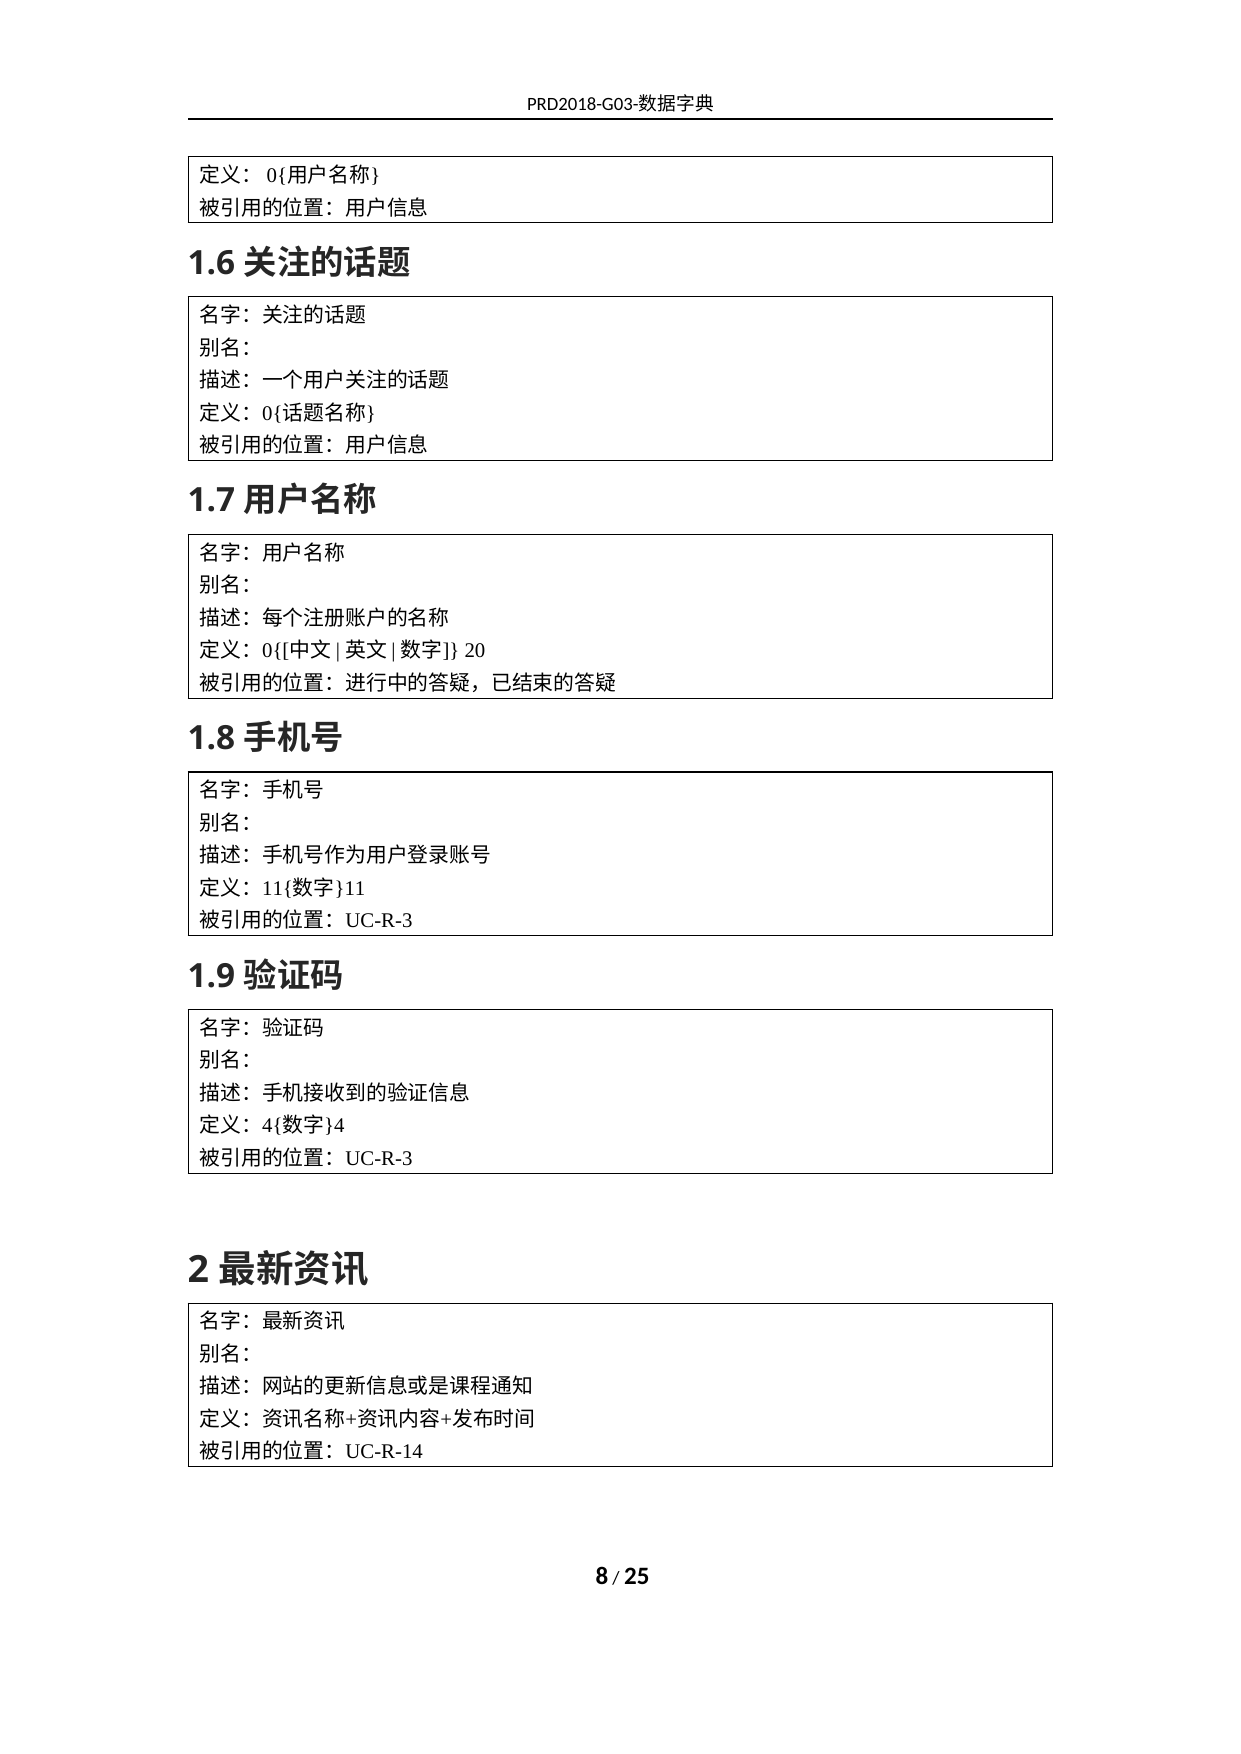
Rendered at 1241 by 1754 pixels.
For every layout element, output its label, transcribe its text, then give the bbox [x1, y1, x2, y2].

table_header 名字：关注的用户 别名： 描述：一个用户关注的用户 定义： 0{用户名称} 被引用的位置：用户信息 [189, 157, 1052, 222]
table_header 名字：手机号 别名： 描述：手机号作为用户登录账号 定义：11{数字}11 被引用的位置：UC-R-3 [189, 773, 1052, 935]
subtitle 1.9 验证码 [187, 940, 1053, 1005]
subtitle 1.6 关注的话题 [187, 227, 1053, 292]
table_header 名字：最新资讯 别名： 描述：网站的更新信息或是课程通知 定义：资讯名称+资讯内容+发布时间 被引用的位置：UC-R-14 [189, 1304, 1052, 1466]
subtitle 1.8 手机号 [187, 703, 1053, 768]
table_header 名字：用户名称 别名： 描述：每个注册账户的名称 定义：0{[中文 | 英文 | 数字]} 20 被引用的位置：进行中的答疑，已结束的答疑 [189, 535, 1052, 697]
table_header 名字：关注的话题 别名： 描述：一个用户关注的话题 定义：0{话题名称} 被引用的位置：用户信息 [189, 297, 1052, 460]
table_header 名字：验证码 别名： 描述：手机接收到的验证信息 定义：4{数字}4 被引用的位置：UC-R-3 [189, 1010, 1052, 1173]
subtitle 2 最新资讯 [187, 1233, 1053, 1298]
subtitle 1.7 用户名称 [187, 465, 1053, 530]
